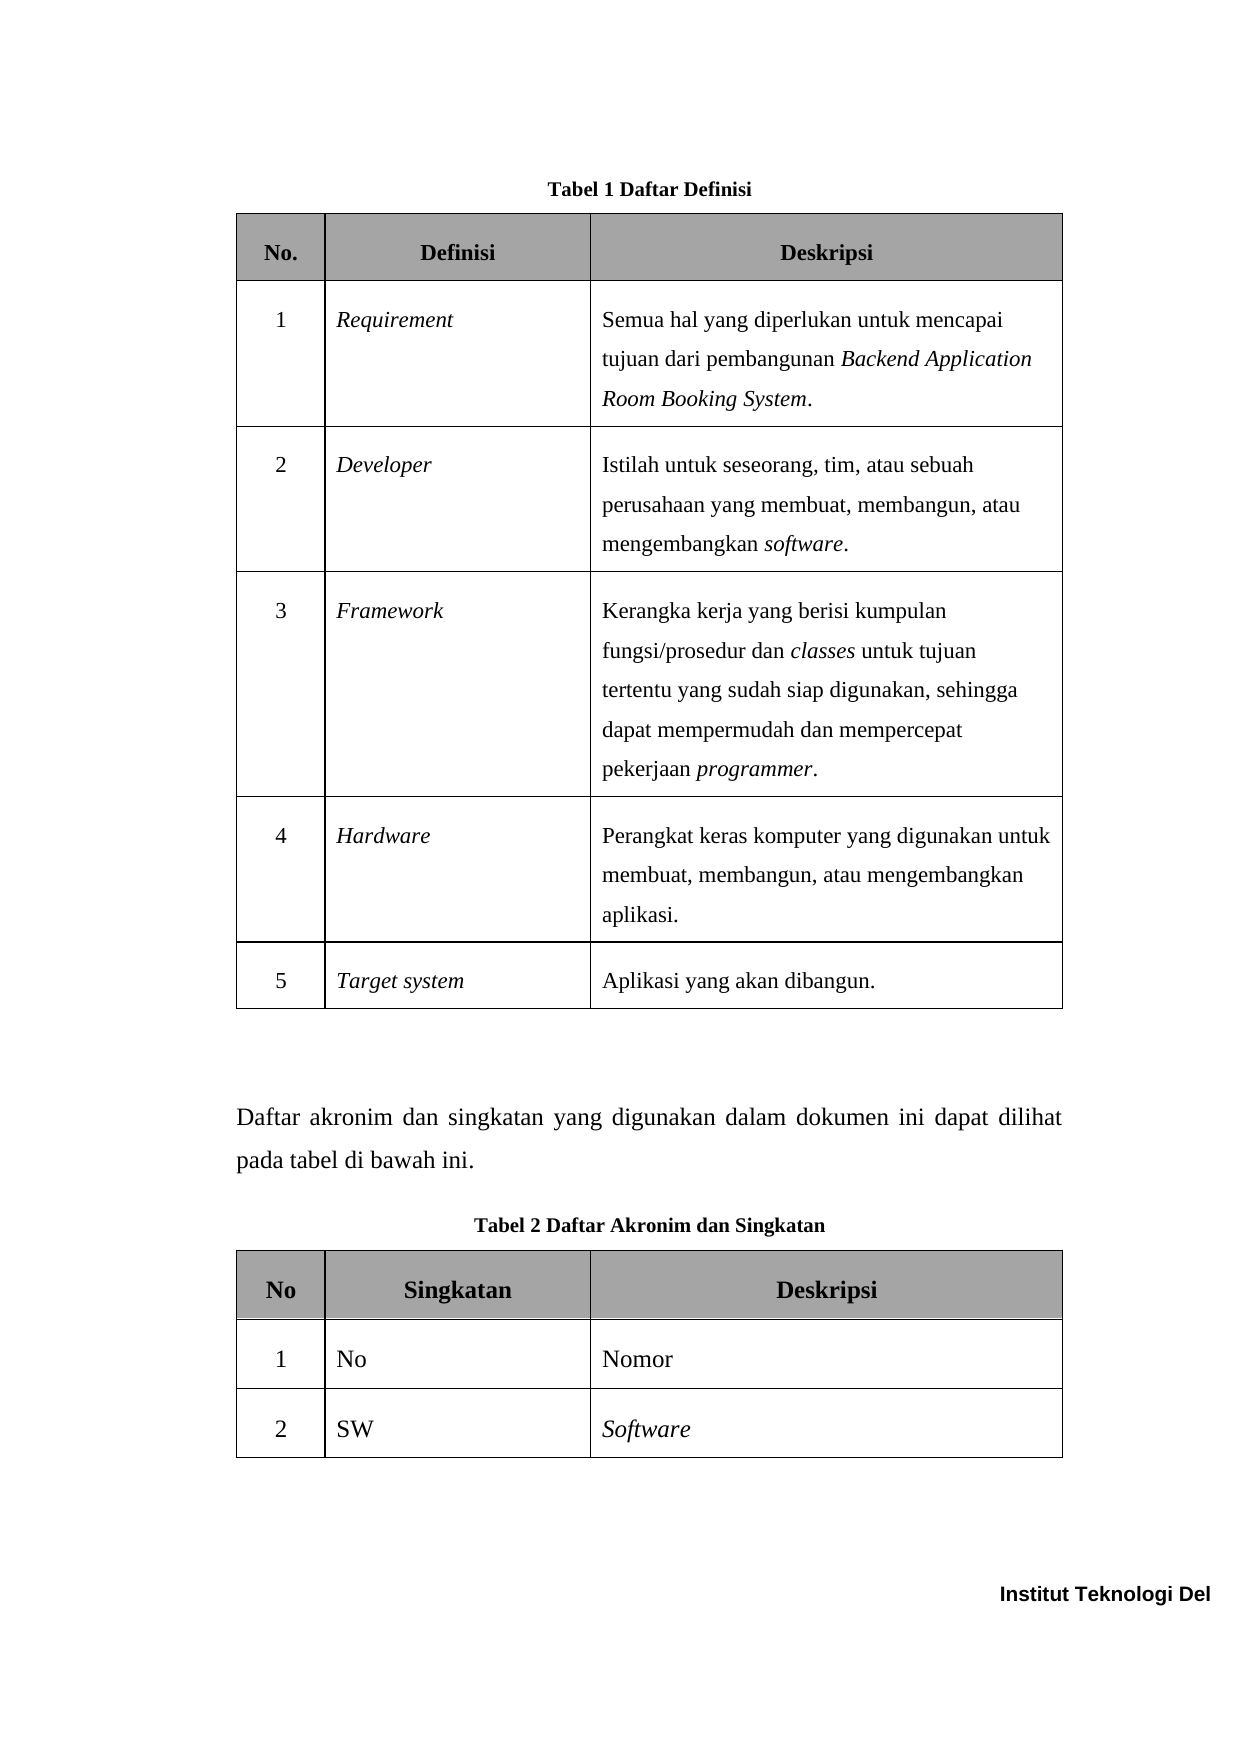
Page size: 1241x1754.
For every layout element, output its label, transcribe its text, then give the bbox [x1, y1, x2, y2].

text Daftar akronim dan singkatan yang digunakan dalam dokumen ini dapat dilihat pada tabel di bawah ini. [236, 1102, 1063, 1174]
text Tabel 2 Daftar Akronim dan Singkatan [236, 1213, 1063, 1237]
table_cell Istilah untuk seseorang, tim, atau sebuah perusahaan yang membuat, membangun, atau mengembangkan software. [591, 427, 1062, 571]
table_header Definisi [326, 214, 590, 280]
table_cell Nomor [591, 1320, 1062, 1388]
table_cell Hardware [326, 797, 590, 941]
table_cell 2 [237, 427, 324, 571]
table_cell SW [326, 1389, 590, 1457]
table_cell 5 [237, 943, 324, 1008]
text Tabel 1 Daftar Definisi [236, 177, 1063, 201]
table_cell Target system [326, 943, 590, 1008]
table_cell Requirement [326, 281, 590, 426]
table_cell 2 [237, 1389, 324, 1457]
table_cell Developer [326, 427, 590, 571]
table_cell Framework [326, 572, 590, 796]
table_cell 4 [237, 797, 324, 941]
table_header No. [237, 214, 324, 280]
table_header Deskripsi [591, 214, 1062, 280]
table_cell 3 [237, 572, 324, 796]
table_header Deskripsi [591, 1251, 1062, 1318]
table_header Singkatan [326, 1251, 590, 1318]
table_cell Semua hal yang diperlukan untuk mencapai tujuan dari pembangunan Backend Application Room Booking System. [591, 281, 1062, 426]
table_cell No [326, 1320, 590, 1388]
table_cell 1 [237, 1320, 324, 1388]
table_cell Aplikasi yang akan dibangun. [591, 943, 1062, 1008]
table_cell 1 [237, 281, 324, 426]
table_cell Software [591, 1389, 1062, 1457]
table_header No [237, 1251, 324, 1318]
table_cell Kerangka kerja yang berisi kumpulan fungsi/prosedur dan classes untuk tujuan tertentu yang sudah siap digunakan, sehingga dapat mempermudah dan mempercepat pekerjaan programmer. [591, 572, 1062, 796]
table_cell Perangkat keras komputer yang digunakan untuk membuat, membangun, atau mengembangkan aplikasi. [591, 797, 1062, 941]
